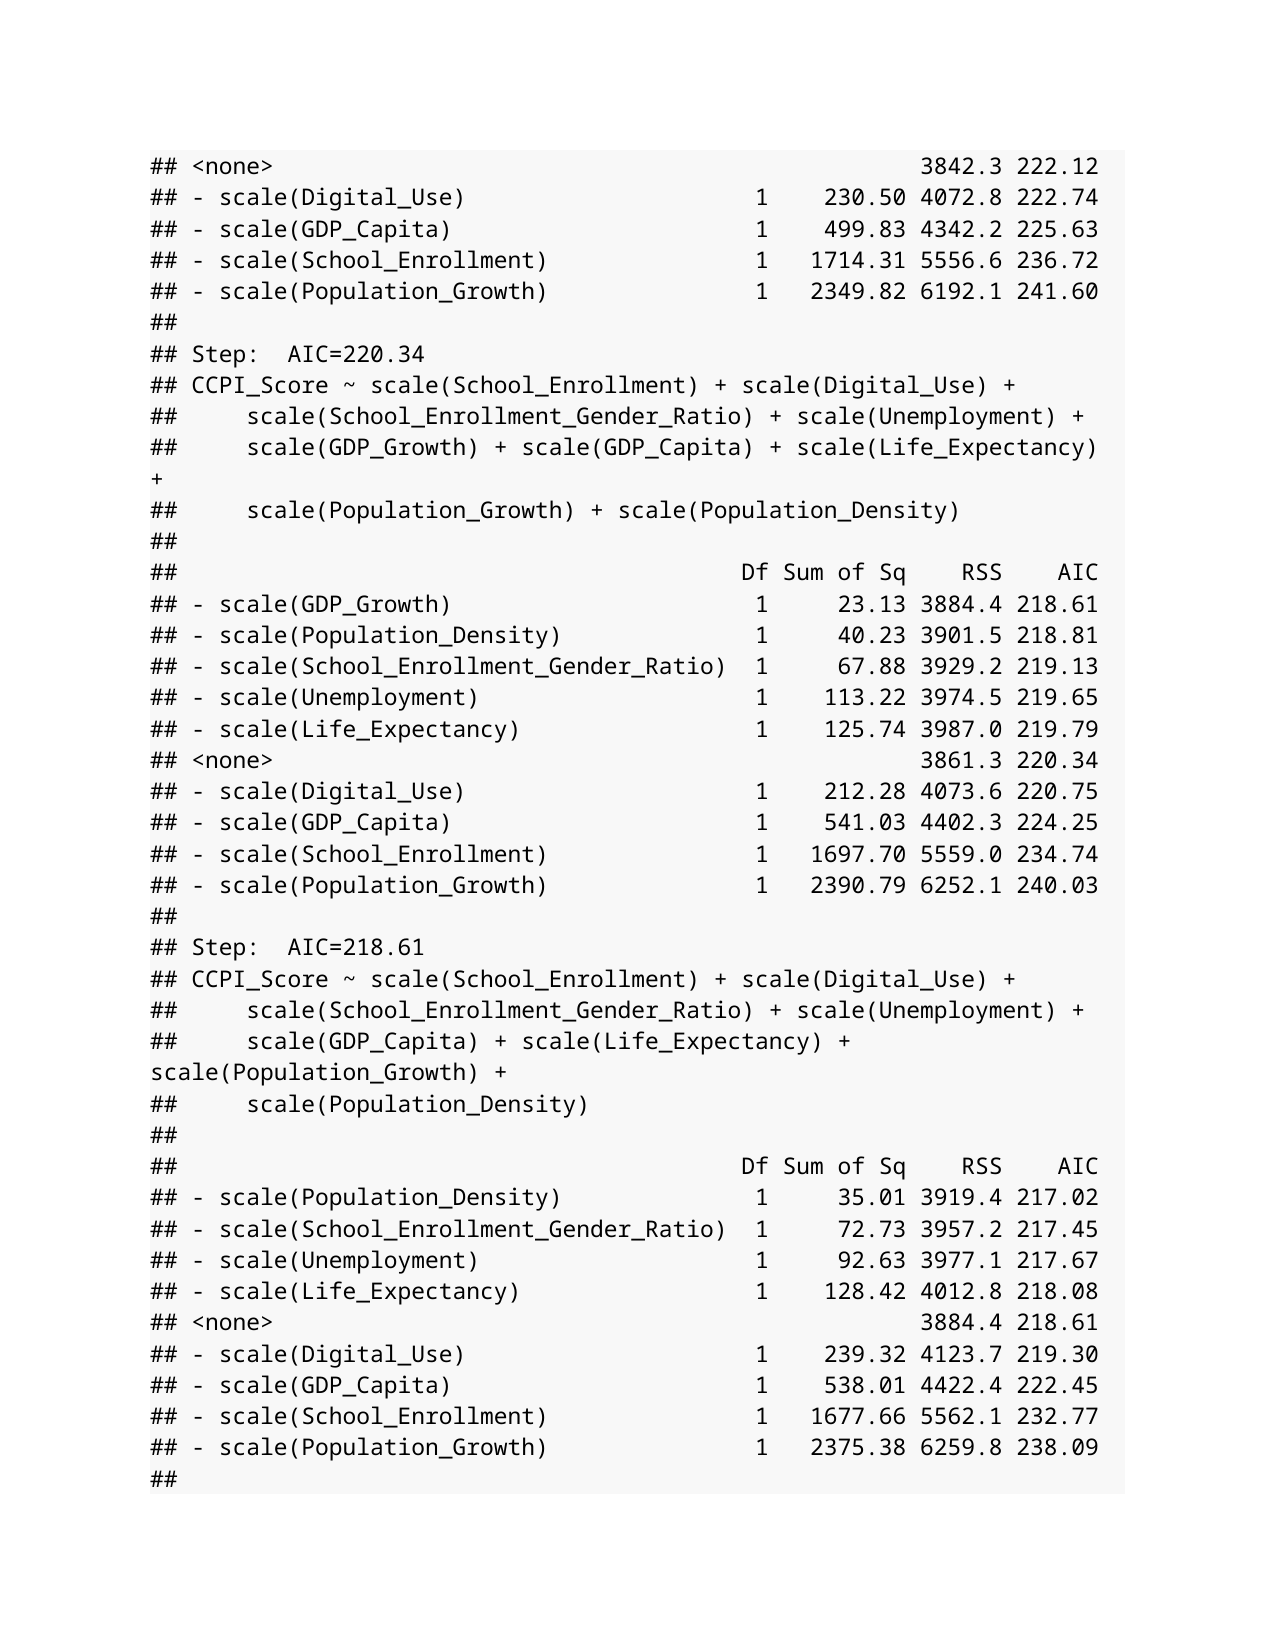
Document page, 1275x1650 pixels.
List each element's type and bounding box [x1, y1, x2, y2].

text [150, 150, 1125, 1494]
